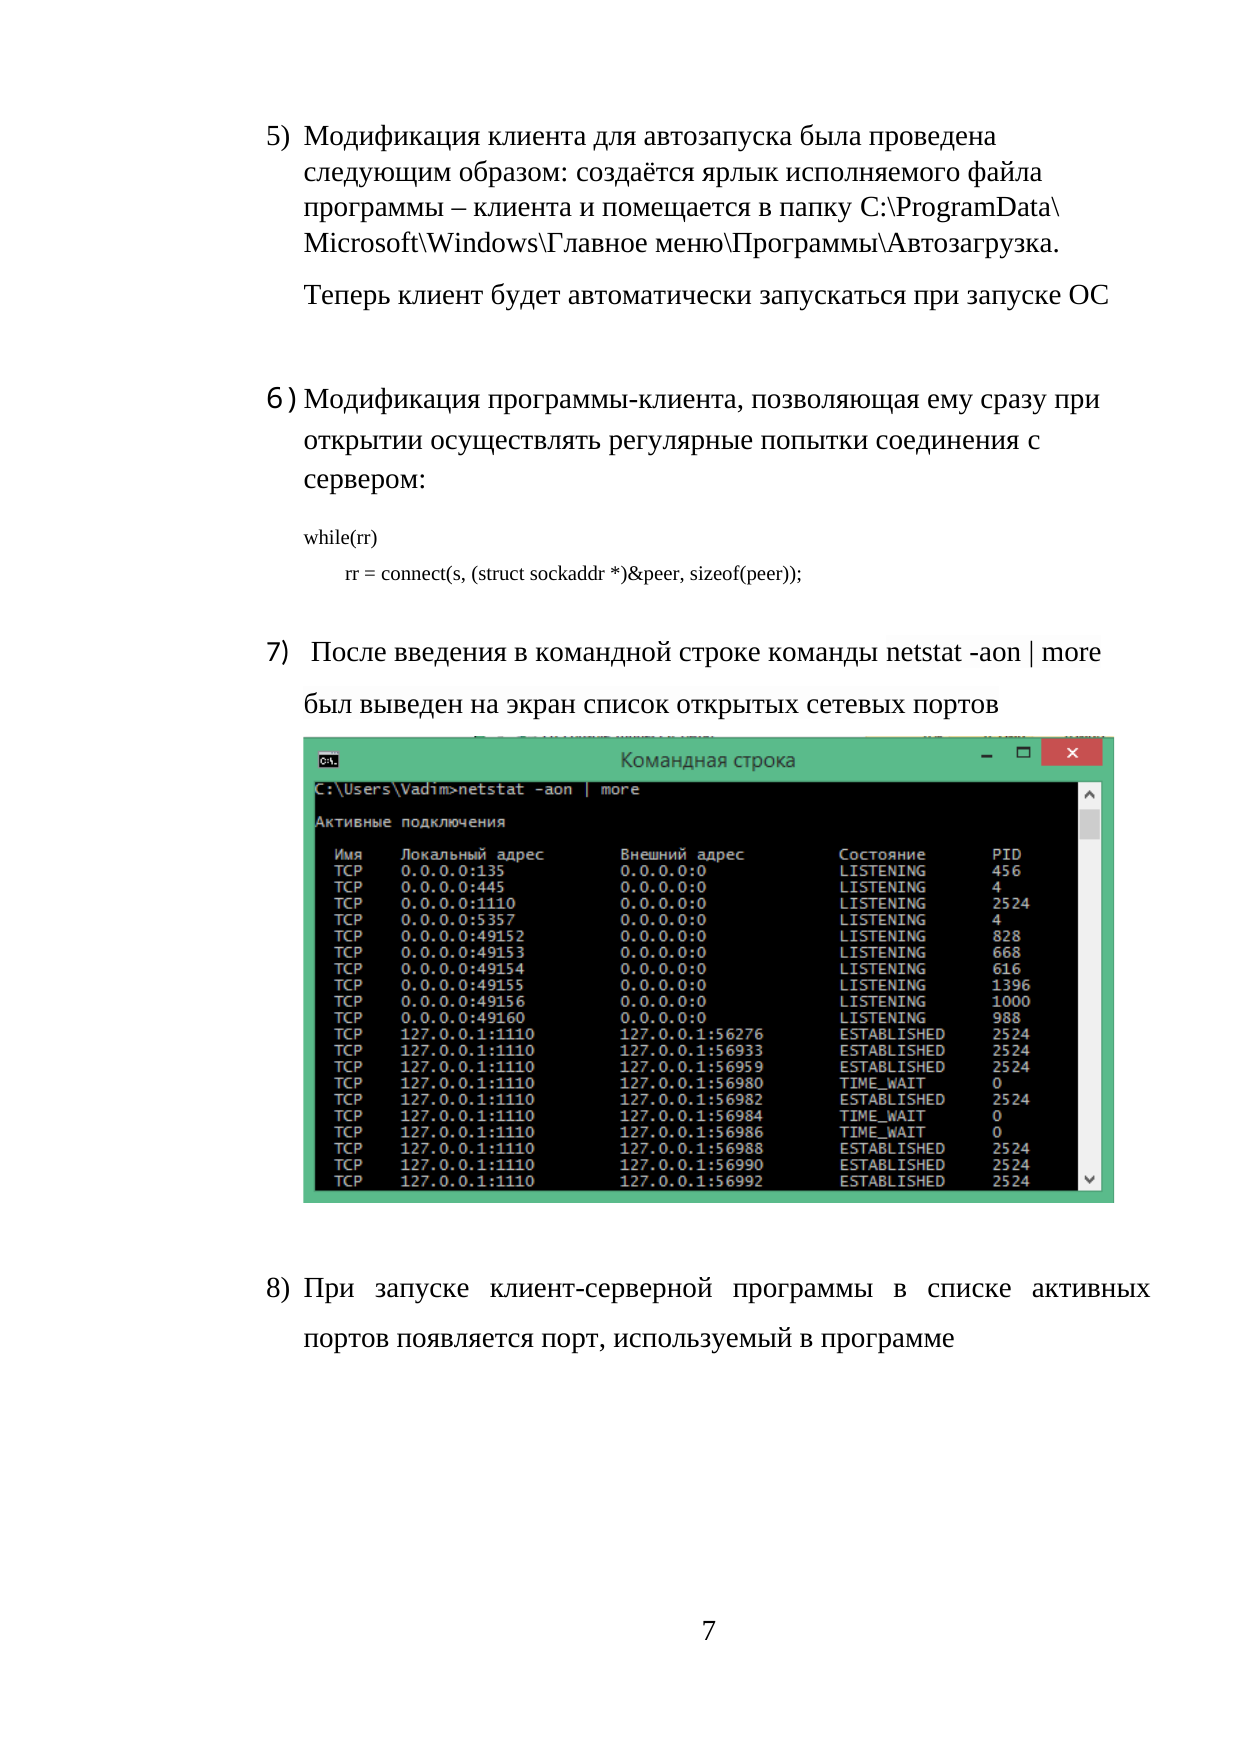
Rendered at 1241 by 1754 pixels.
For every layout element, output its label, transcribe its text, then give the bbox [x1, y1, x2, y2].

text Теперь клиент будет автоматически запускаться при запуске ОС [215, 277, 1152, 310]
text while(rr) [215, 525, 1152, 549]
picture [303, 736, 1115, 1203]
list Модификация клиента для автозапуска была проведена следующим образом: создаётся ярлык исполняемого файла программы – клиента и помещается в папку C:\ProgramData\Microsoft\Windows\Главное меню\Программы\Автозагрузка. [266, 118, 1152, 258]
list После введения в командной строке команды netstat -aon | more был выведен на экран список открытых сетевых портов [266, 633, 1152, 719]
text rr = connect(s, (struct sockaddr *)&peer, sizeof(peer)); [215, 561, 1152, 585]
list При запуске клиент-серверной программы в списке активных портов появляется порт, используемый в программе [266, 1270, 1152, 1354]
list Модификация программы-клиента, позволяющая ему сразу при открытии осуществлять регулярные попытки соединения c сервером: [266, 377, 1152, 494]
